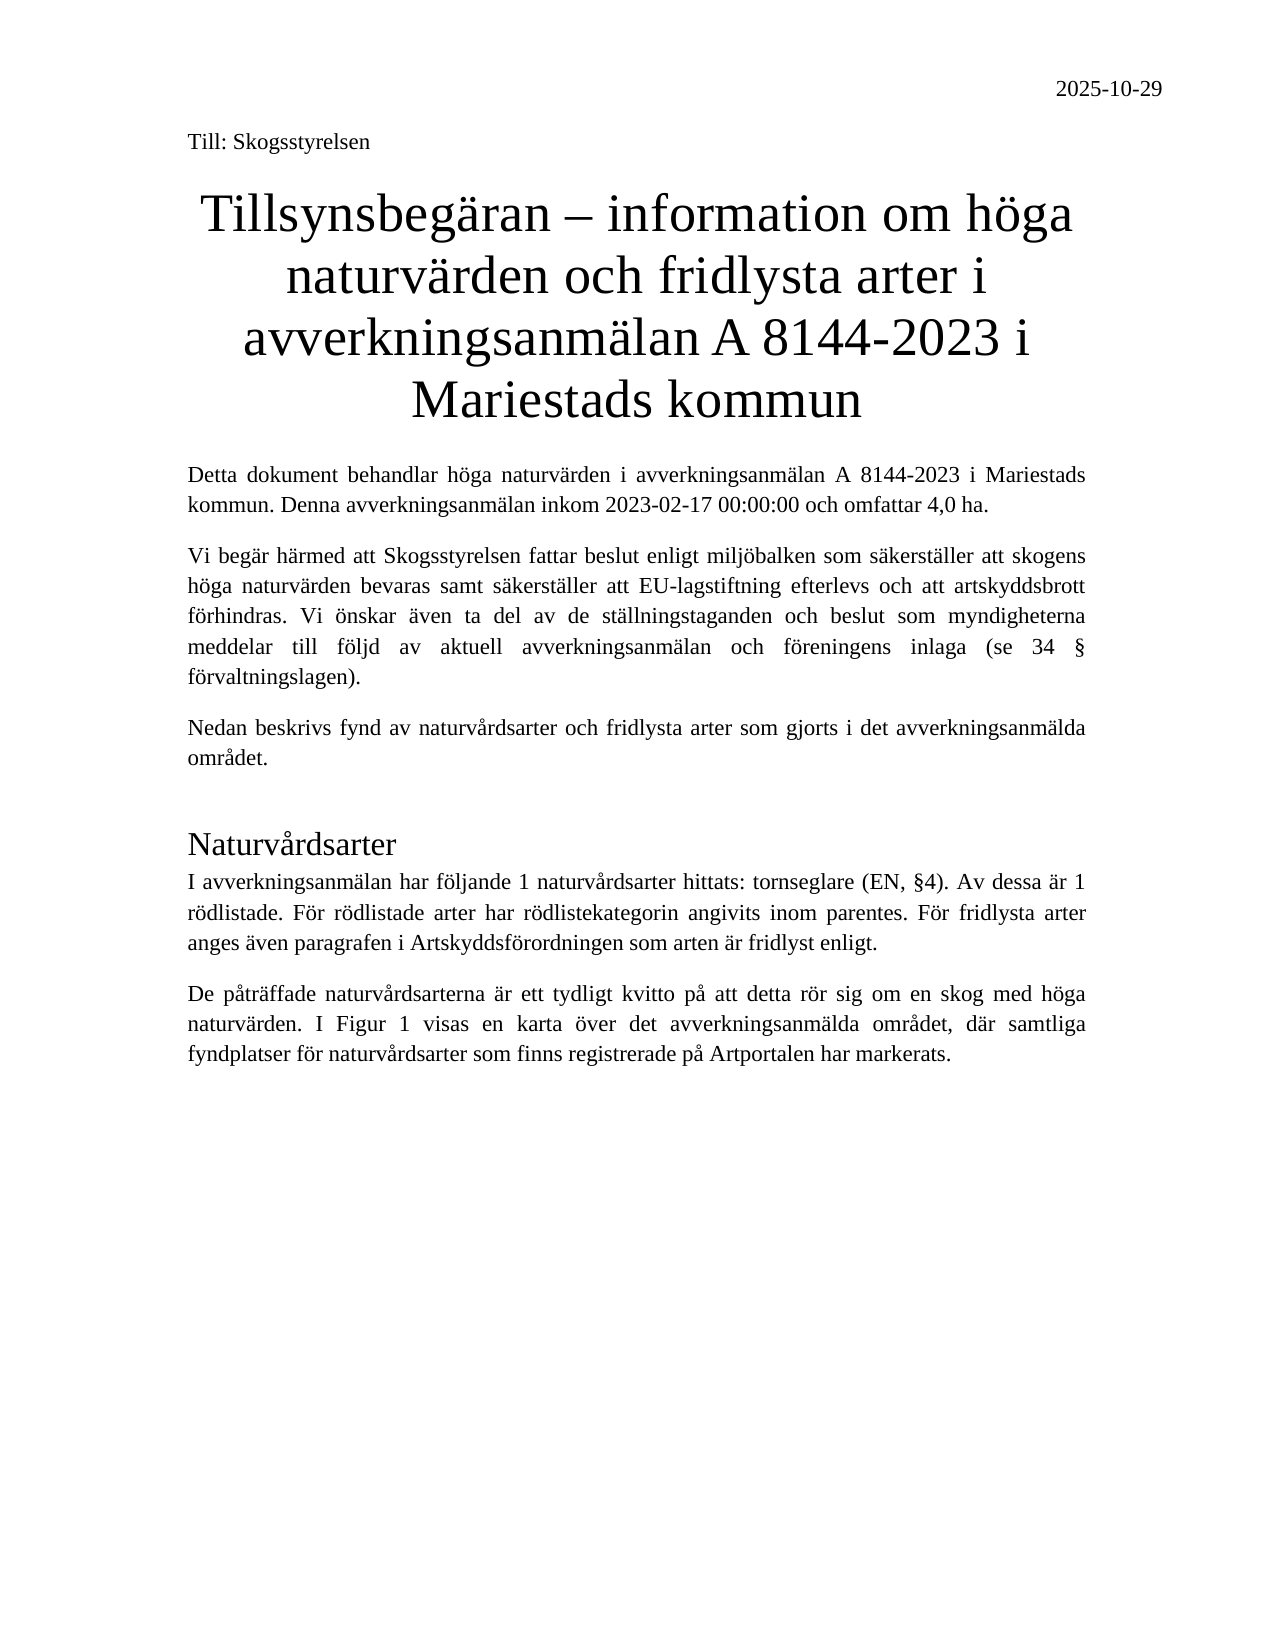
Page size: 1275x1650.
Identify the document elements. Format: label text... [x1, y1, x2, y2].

text Nedan beskrivs fynd av naturvårdsarter och fridlysta arter som gjorts i det avverkningsanmälda området. [187, 714, 1087, 771]
text De påträffade naturvårdsarterna är ett tydligt kvitto på att detta rör sig om en skog med höga naturvärden. I Figur 1 visas en karta över det avverkningsanmälda området, där samtliga fyndplatser för naturvårdsarter som finns registrerade på Artportalen har markerats. [187, 980, 1087, 1067]
text Vi begär härmed att Skogsstyrelsen fattar beslut enligt miljöbalken som säkerställer att skogens höga naturvärden bevaras samt säkerställer att EU-lagstiftning efterlevs och att artskyddsbrott förhindras. Vi önskar även ta del av de ställningstaganden och beslut som myndigheterna meddelar till följd av aktuell avverkningsanmälan och föreningens inlaga (se 34 § förvaltningslagen). [187, 542, 1087, 689]
title Tillsynsbegäran – information om höga naturvärden och fridlysta arter i avverkningsanmälan A 8144-2023 i Mariestads kommun [187, 180, 1087, 429]
text Detta dokument behandlar höga naturvärden i avverkningsanmälan A 8144-2023 i Mariestads kommun. Denna avverkningsanmälan inkom 2023-02-17 00:00:00 och omfattar 4,0 ha. [187, 461, 1087, 517]
text I avverkningsanmälan har följande 1 naturvårdsarter hittats: tornseglare (EN, §4). Av dessa är 1 rödlistade. För rödlistade arter har rödlistekategorin angivits inom parentes. För fridlysta arter anges även paragrafen i Artskyddsförordningen som arten är fridlyst enligt. [187, 868, 1087, 955]
subtitle Naturvårdsarter [187, 824, 1087, 863]
